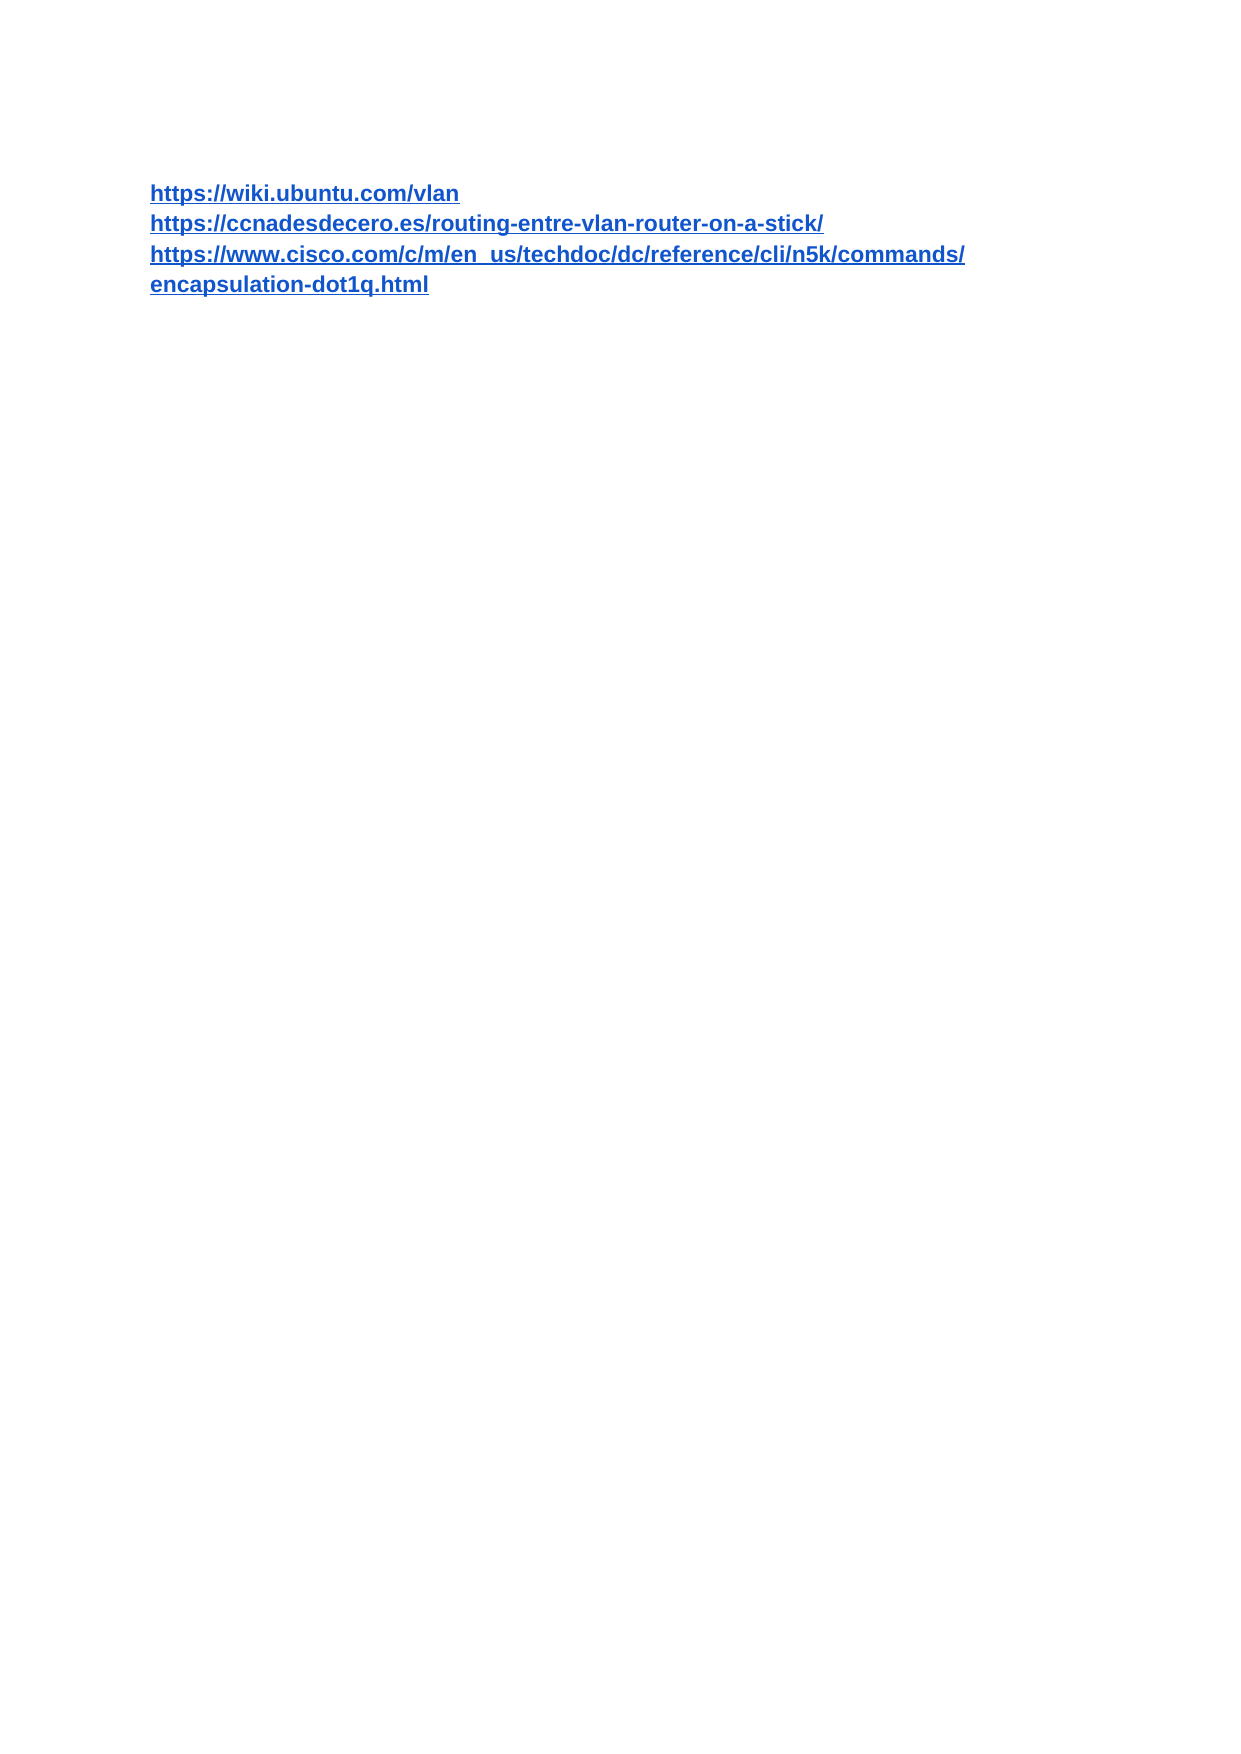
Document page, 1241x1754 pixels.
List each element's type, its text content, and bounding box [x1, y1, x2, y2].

text https://wiki.ubuntu.com/vlan [150, 180, 1090, 207]
text https://ccnadesdecero.es/routing-entre-vlan-router-on-a-stick/ [150, 210, 1090, 237]
text https://www.cisco.com/c/m/en_us/techdoc/dc/reference/cli/n5k/commands/encapsulation-dot1q.html [150, 241, 1090, 297]
